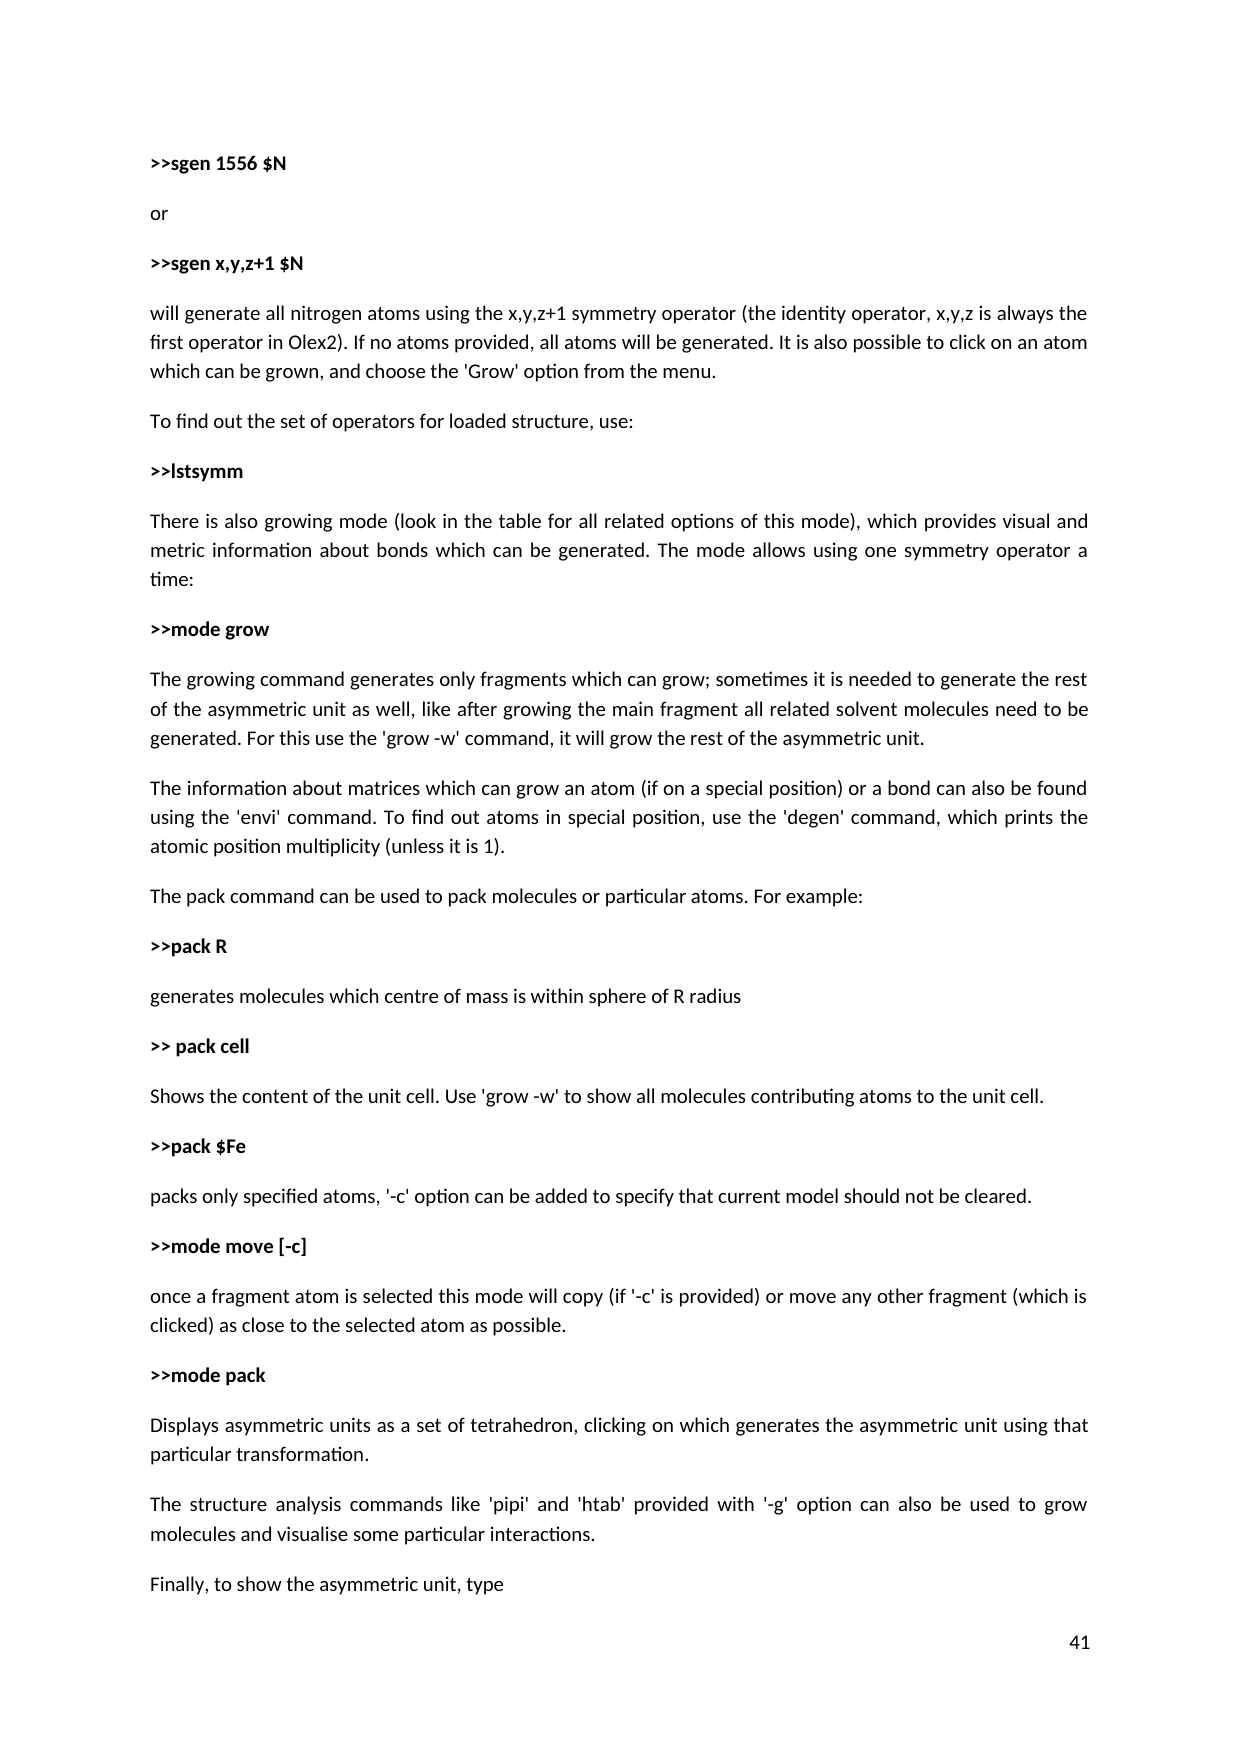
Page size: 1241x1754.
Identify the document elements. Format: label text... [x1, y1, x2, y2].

text >>sgen 1556 $N [150, 150, 1090, 175]
text To find out the set of operators for loaded structure, use: [150, 408, 1090, 434]
text >>pack R [150, 933, 1090, 959]
text >>pack $Fe [150, 1133, 1090, 1159]
text The pack command can be used to pack molecules or particular atoms. For example: [150, 883, 1090, 909]
text The structure analysis commands like 'pipi' and 'htab' provided with '-g' option can also be used to grow molecules and visualise some particular interactions. [150, 1492, 1090, 1546]
text Shows the content of the unit cell. Use 'grow -w' to show all molecules contributing atoms to the unit cell. [150, 1083, 1090, 1109]
text Displays asymmetric units as a set of tetrahedron, clicking on which generates the asymmetric unit using that particular transformation. [150, 1412, 1090, 1467]
text once a fragment atom is selected this mode will copy (if '-c' is provided) or move any other fragment (which is clicked) as close to the selected atom as possible. [150, 1283, 1090, 1338]
text or [150, 200, 1090, 225]
text >>mode pack [150, 1362, 1090, 1388]
text generates molecules which centre of mass is within sphere of R radius [150, 983, 1090, 1009]
text There is also growing mode (look in the table for all related options of this mode), which provides visual and metric information about bonds which can be generated. The mode allows using one symmetry operator a time: [150, 508, 1090, 592]
text The information about matrices which can grow an atom (if on a special position) or a bond can also be found using the 'envi' command. To find out atoms in special position, use the 'degen' command, which prints the atomic position multiplicity (unless it is 1). [150, 775, 1090, 859]
text will generate all nitrogen atoms using the x,y,z+1 symmetry operator (the identity operator, x,y,z is always the first operator in Olex2). If no atoms provided, all atoms will be generated. It is also possible to click on an atom which can be grown, and choose the 'Grow' option from the menu. [150, 300, 1090, 384]
text >>mode move [-c] [150, 1233, 1090, 1259]
text >>sgen x,y,z+1 $N [150, 250, 1090, 275]
text The growing command generates only fragments which can grow; sometimes it is needed to generate the rest of the asymmetric unit as well, like after growing the main fragment all related solvent molecules need to be generated. For this use the 'grow -w' command, it will grow the rest of the asymmetric unit. [150, 667, 1090, 750]
text Finally, to show the asymmetric unit, type [150, 1571, 1090, 1596]
text packs only specified atoms, '-c' option can be added to specify that current model should not be cleared. [150, 1183, 1090, 1209]
text >>mode grow [150, 617, 1090, 642]
text >>lstsymm [150, 458, 1090, 484]
text >> pack cell [150, 1033, 1090, 1059]
